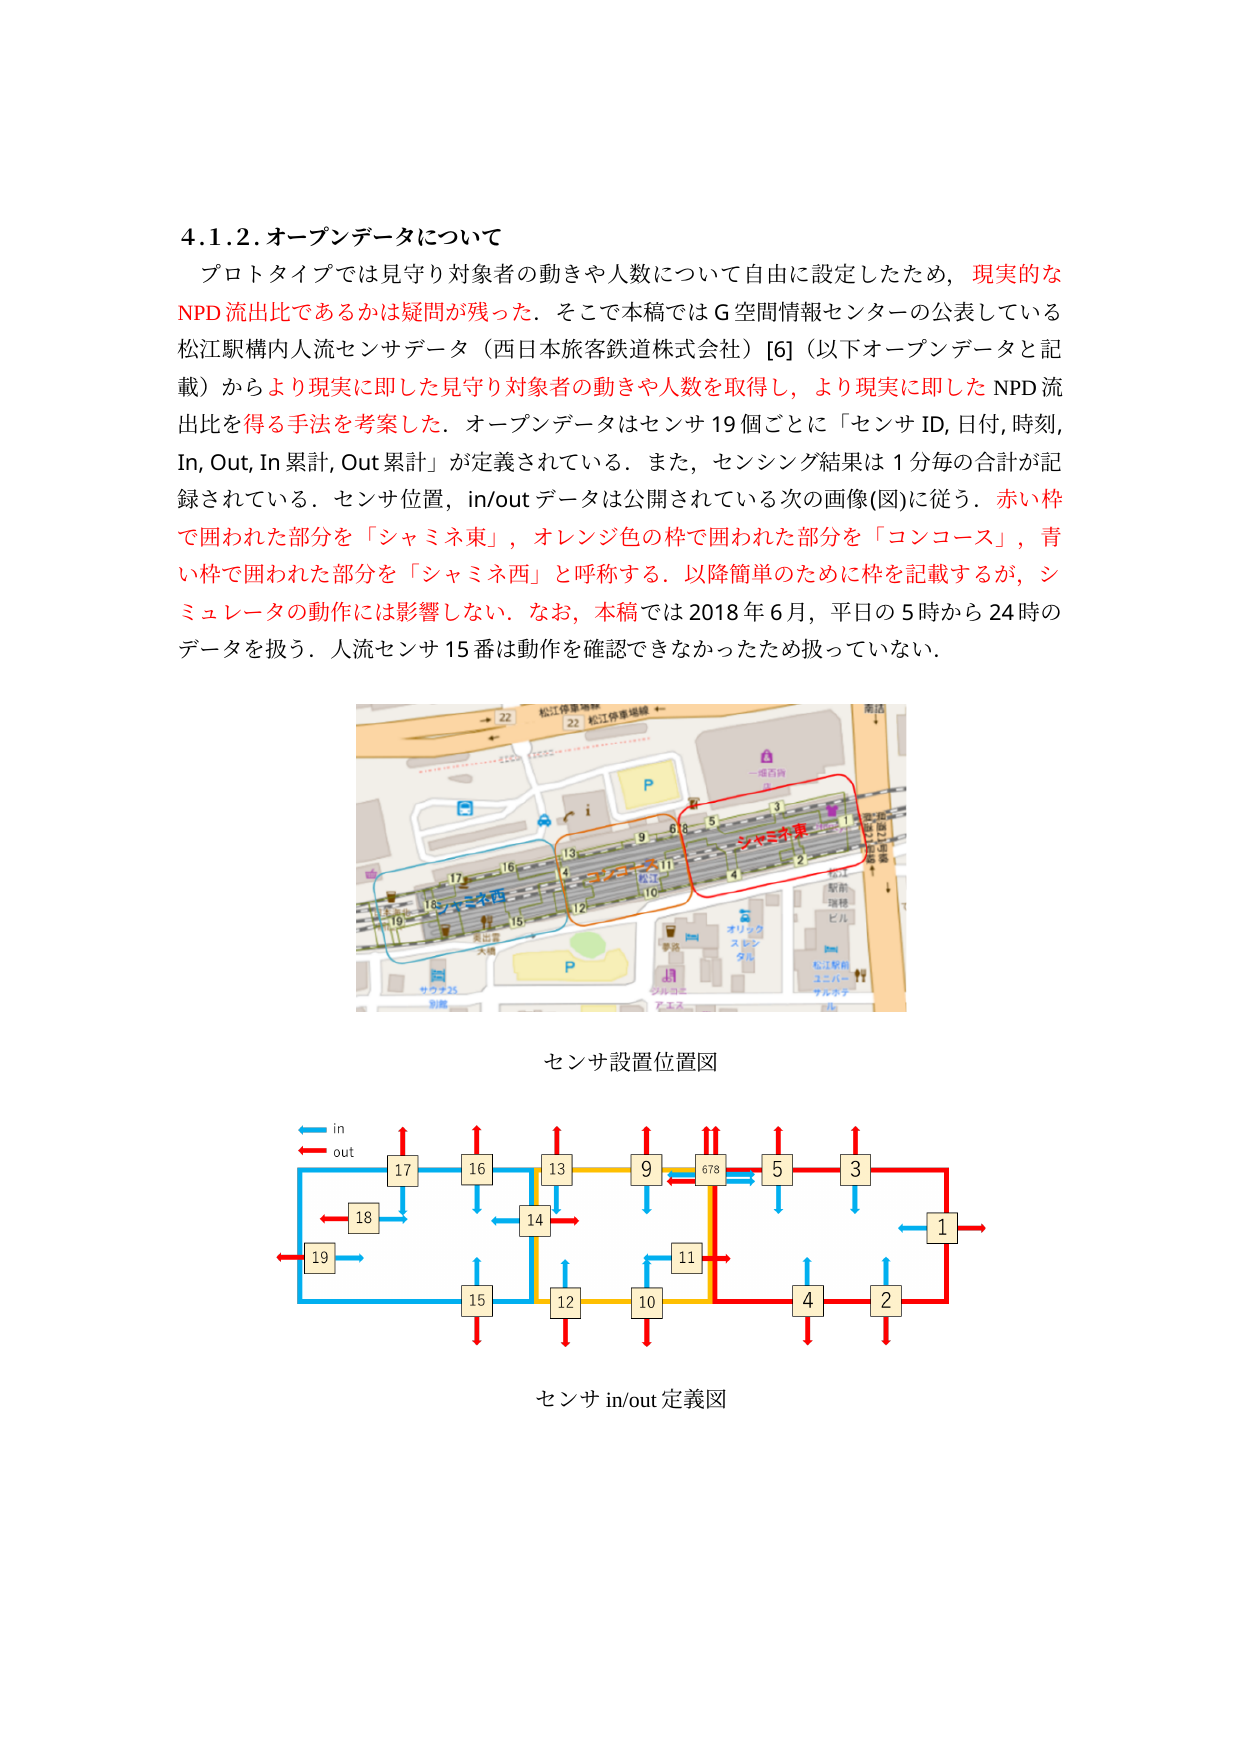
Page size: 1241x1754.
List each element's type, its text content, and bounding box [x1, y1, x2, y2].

picture [276, 1116, 986, 1347]
list センサin/out定義図 [177, 1379, 1063, 1417]
list プロトタイプでは見守り対象者の動きや人数について自由に設定したため，現実的なNPD流出比であるかは疑問が残った．そこで本稿ではG空間情報センターの公表している松江駅構内人流センサデータ（西日本旅客鉄道株式会社）[6]（以下オープンデータと記載）からより現実に即した見守り対象者の動きや人数を取得し，より現実に即したNPD流出比を得る手法を考案した．オープンデータはセンサ19個ごとに「センサID, 日付, 時刻, In, Out, In累計, Out累計」が定義されている．また，センシング結果は1分毎の合計が記録されている．センサ位置，in/outデータは公開されている次の画像(図)に従う．赤い枠で囲われた部分を「シャミネ東」，オレンジ色の枠で囲われた部分を「コンコース」，青い枠で囲われた部分を「シャミネ西」と呼称する．以降簡単のために枠を記載するが，シミュレータの動作には影響しない．なお，本稿では2018年6月，平日の5時から24時のデータを扱う．人流センサ15番は動作を確認できなかったため扱っていない． [177, 254, 1063, 667]
list オープンデータについて [177, 217, 1063, 254]
list センサ設置位置図 [177, 1042, 1063, 1079]
picture [356, 704, 907, 1012]
